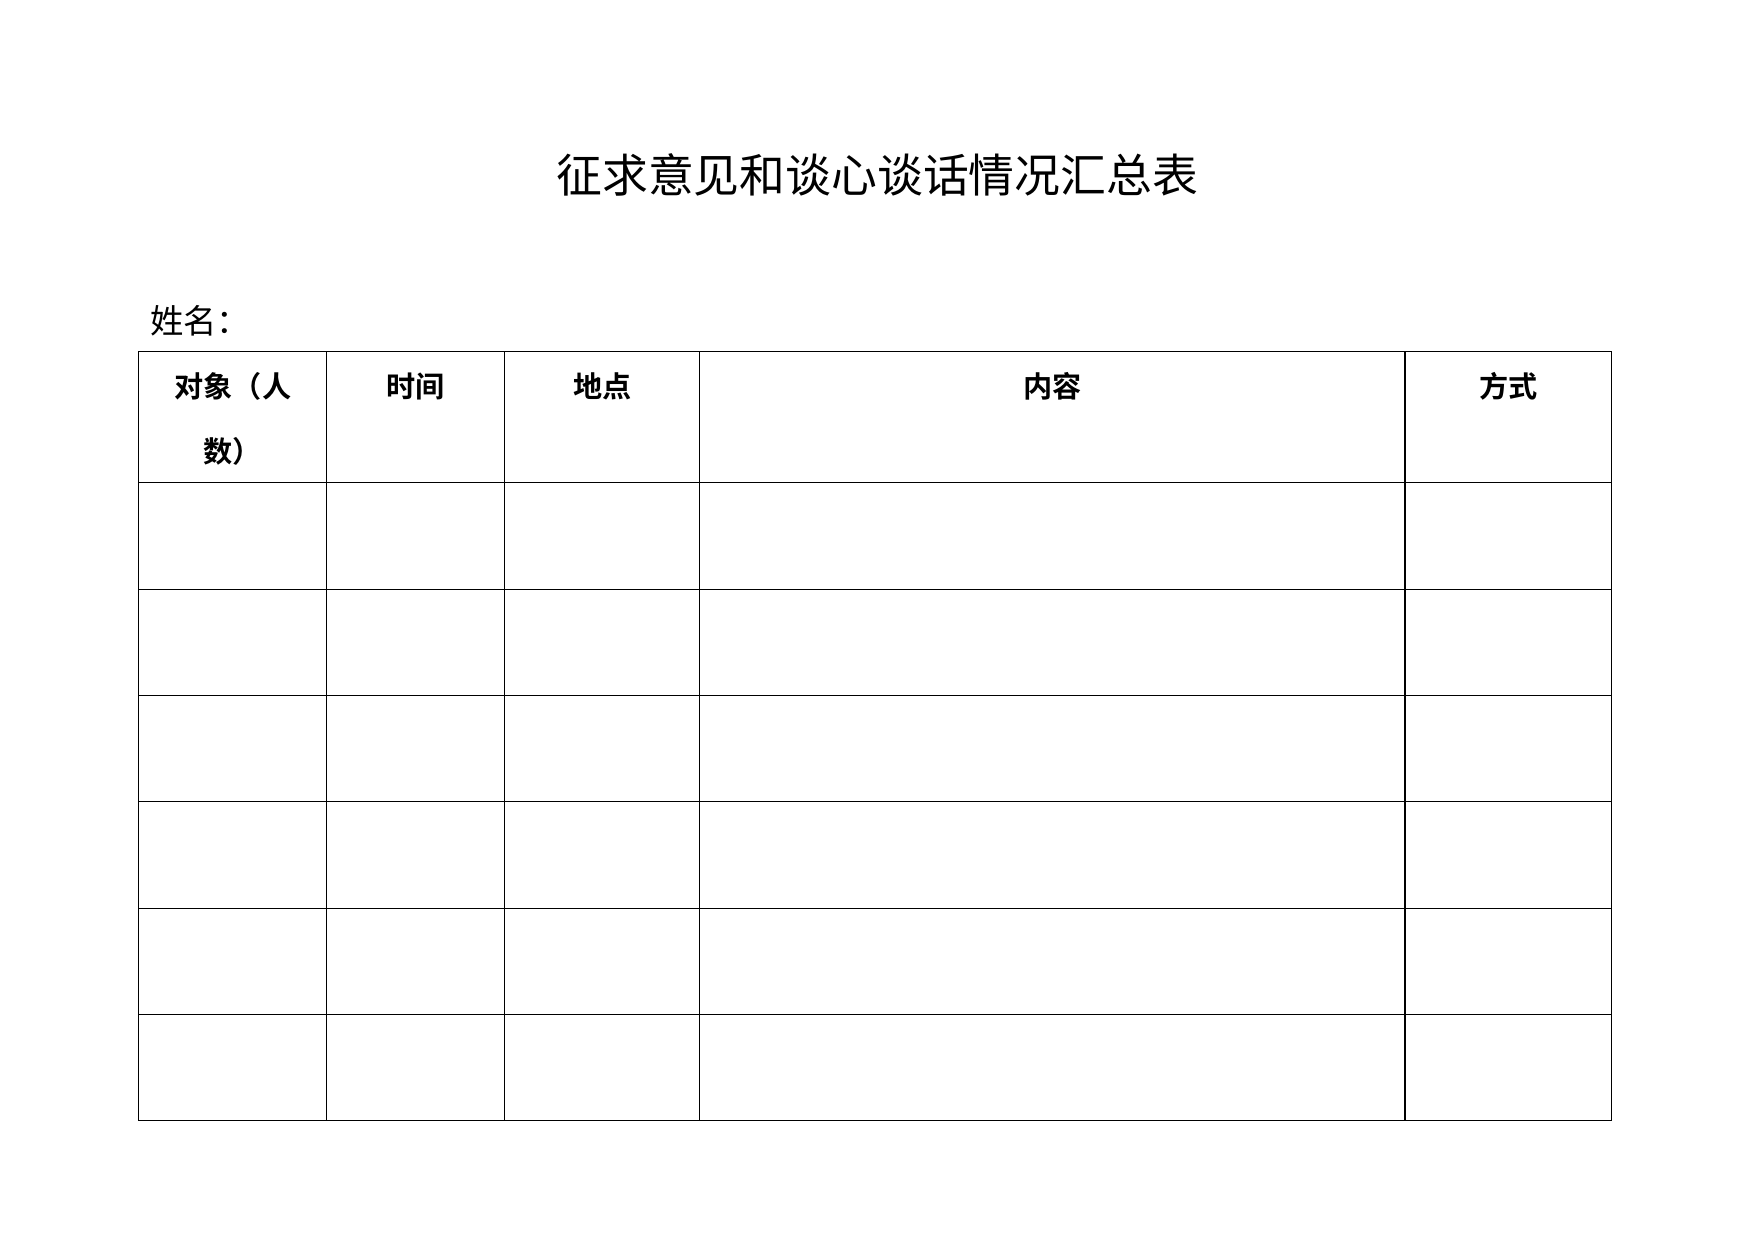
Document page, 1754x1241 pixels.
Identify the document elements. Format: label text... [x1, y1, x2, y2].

table_cell [700, 483, 1404, 588]
table_cell [139, 696, 326, 801]
table_cell [1406, 483, 1611, 588]
table_cell [1406, 1015, 1611, 1120]
table_cell [505, 696, 699, 801]
table_cell [1406, 802, 1611, 908]
table_cell [139, 590, 326, 695]
table_header 地点 [505, 352, 699, 482]
table_cell [505, 590, 699, 695]
table_cell [505, 1015, 699, 1120]
table_header 时间 [327, 352, 504, 482]
table_header 方式 [1406, 352, 1611, 482]
table_cell [139, 1015, 326, 1120]
text 姓名： [150, 286, 1604, 351]
table_header 对象（人数） [139, 352, 326, 482]
table_cell [327, 1015, 504, 1120]
table_header 内容 [700, 352, 1404, 482]
table_cell [327, 483, 504, 588]
table_cell [700, 802, 1404, 908]
table_cell [505, 802, 699, 908]
table_cell [1406, 590, 1611, 695]
table_cell [327, 696, 504, 801]
table_cell [139, 483, 326, 588]
table_cell [139, 909, 326, 1014]
table_cell [1406, 696, 1611, 801]
table_cell [1406, 909, 1611, 1014]
table_cell [700, 590, 1404, 695]
table_cell [700, 1015, 1404, 1120]
table_cell [327, 590, 504, 695]
table_cell [139, 802, 326, 908]
table_cell [505, 909, 699, 1014]
table_cell [327, 909, 504, 1014]
table_cell [505, 483, 699, 588]
table_cell [700, 909, 1404, 1014]
text 征求意见和谈心谈话情况汇总表 [150, 124, 1604, 221]
table_cell [327, 802, 504, 908]
table_cell [700, 696, 1404, 801]
